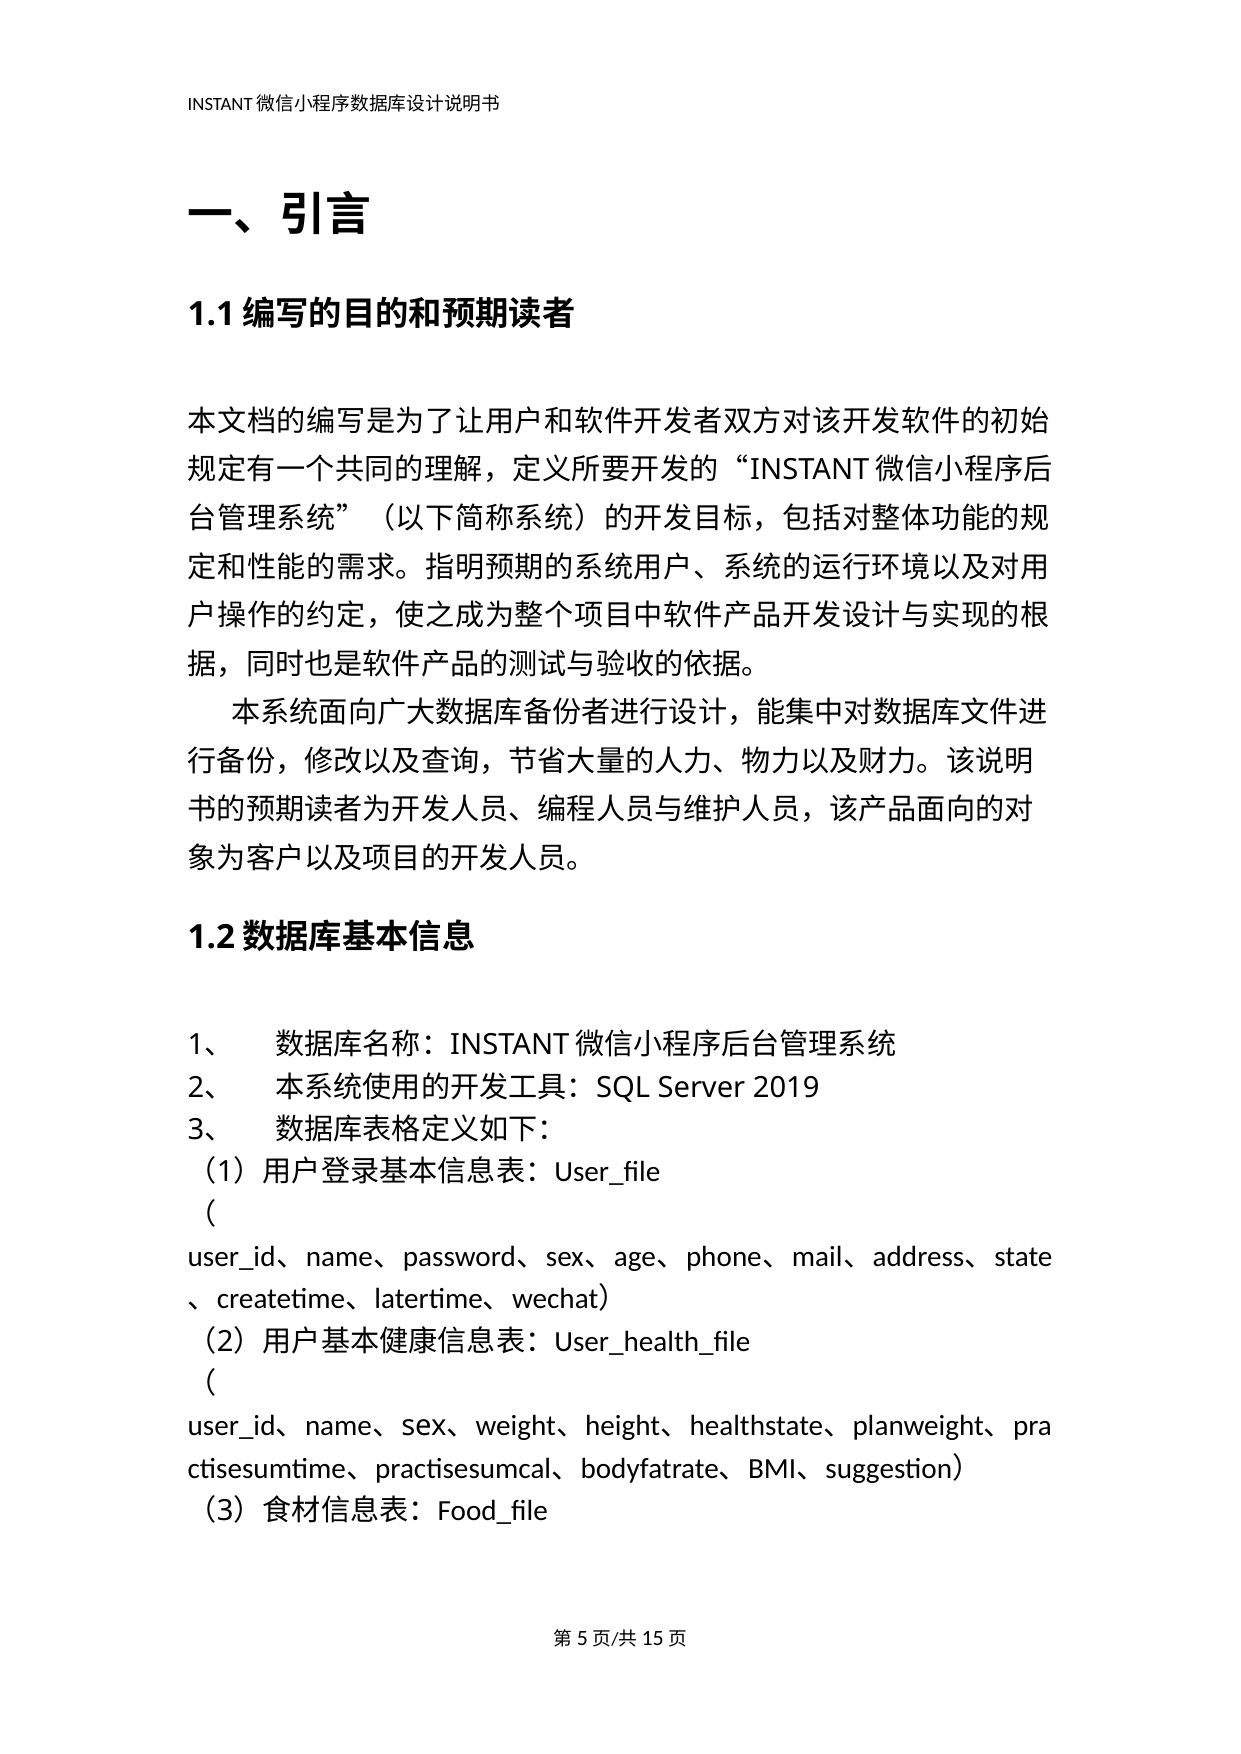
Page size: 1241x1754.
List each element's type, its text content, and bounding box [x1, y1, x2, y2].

subtitle 1.1编写的目的和预期读者 [187, 287, 1053, 335]
text （2）用户基本健康信息表：User_health_file [187, 1317, 1053, 1360]
text （user_id、name、password、sex、age、phone、mail、address、state、createtime、latertime、wechat） [187, 1190, 1053, 1317]
subtitle 1.2数据库基本信息 [187, 910, 1053, 958]
text （1）用户登录基本信息表：User_file [187, 1148, 1053, 1190]
text （user_id、name、sex、weight、height、healthstate、planweight、practisesumtime、practisesumcal、bodyfatrate、BMI、suggestion） [187, 1360, 1053, 1487]
list 数据库名称：INSTANT微信小程序后台管理系统 [187, 1021, 1053, 1063]
text （3）食材信息表：Food_file [187, 1487, 1053, 1529]
text 一、引言 [187, 162, 1053, 259]
list 本系统使用的开发工具：SQL Server 2019 [187, 1063, 1053, 1106]
text 本系统面向广大数据库备份者进行设计，能集中对数据库文件进行备份，修改以及查询，节省大量的人力、物力以及财力。该说明书的预期读者为开发人员、编程人员与维护人员，该产品面向的对象为客户以及项目的开发人员。 [187, 689, 1053, 877]
list 数据库表格定义如下： [187, 1106, 1053, 1148]
text 本文档的编写是为了让用户和软件开发者双方对该开发软件的初始规定有一个共同的理解，定义所要开发的“INSTANT微信小程序后台管理系统”（以下简称系统）的开发目标，包括对整体功能的规定和性能的需求。指明预期的系统用户、系统的运行环境以及对用户操作的约定，使之成为整个项目中软件产品开发设计与实现的根据，同时也是软件产品的测试与验收的依据。 [187, 397, 1053, 682]
